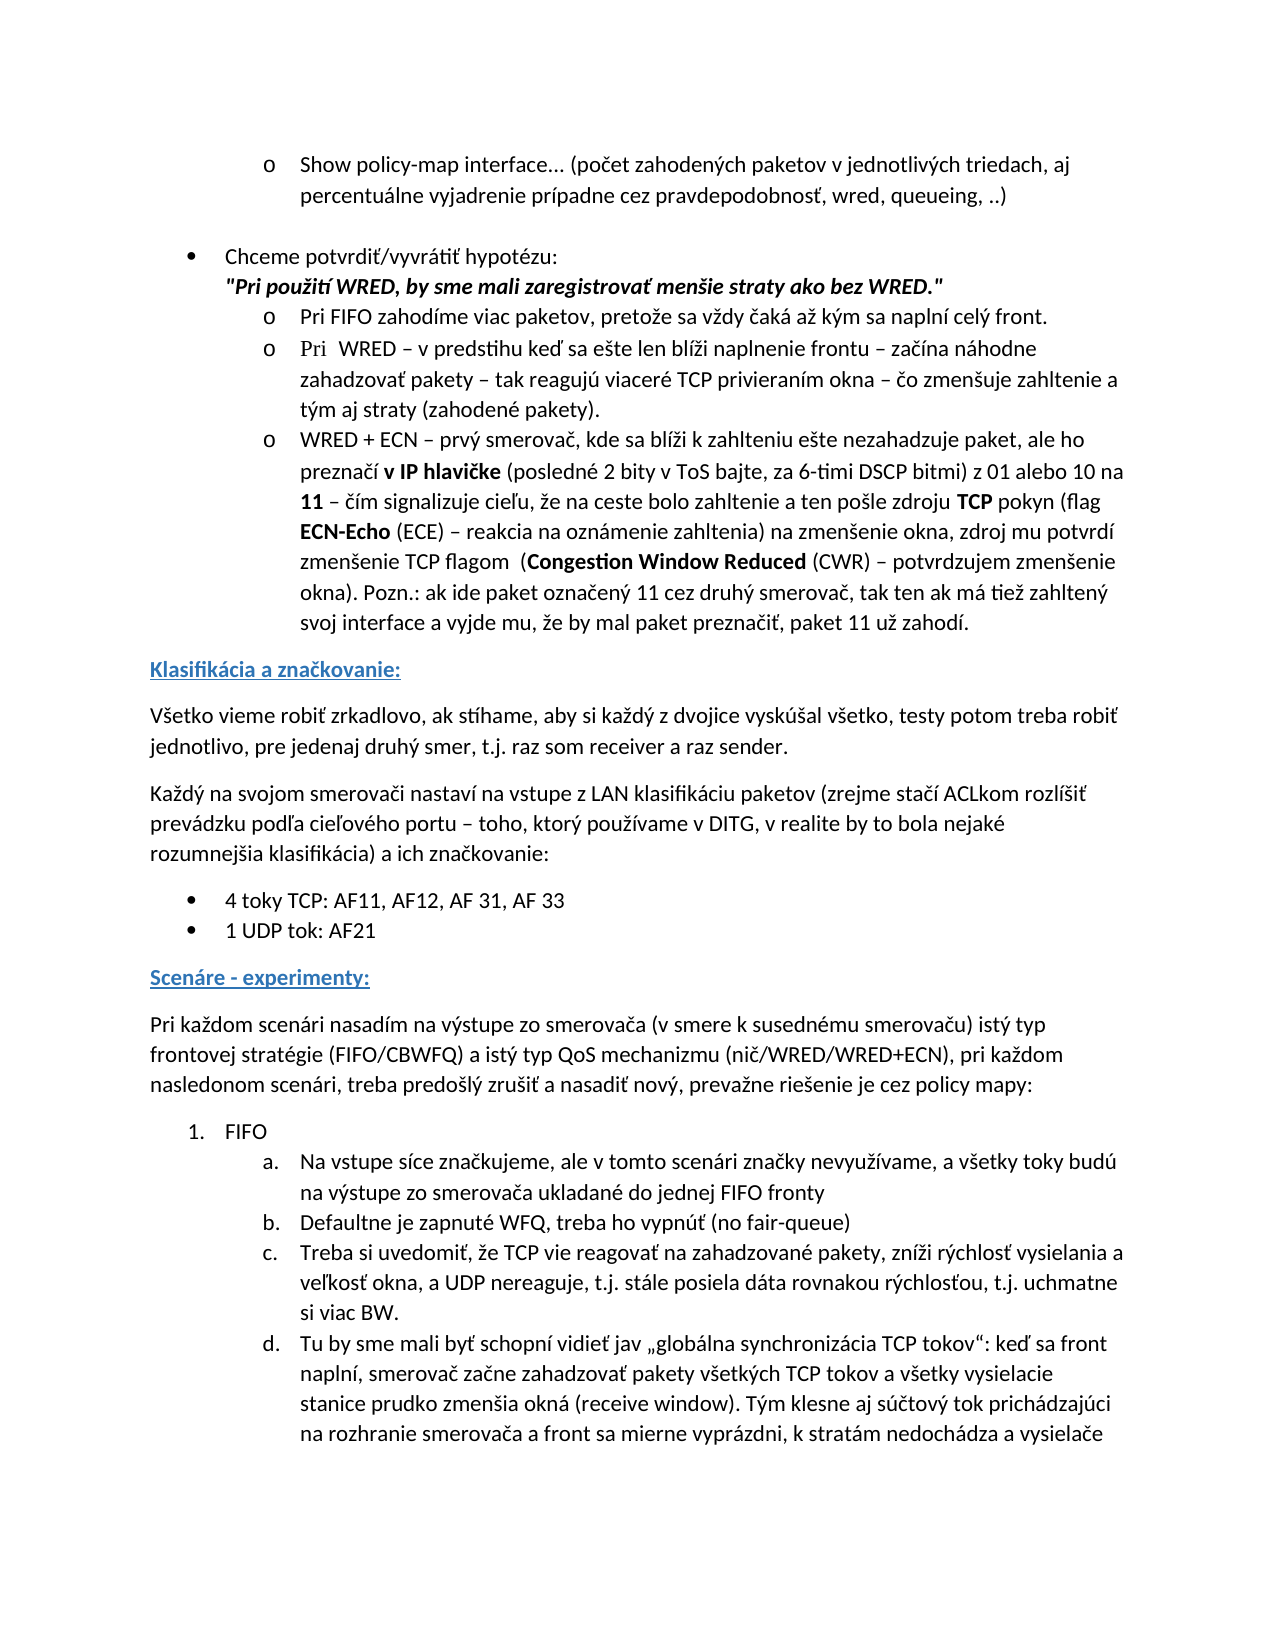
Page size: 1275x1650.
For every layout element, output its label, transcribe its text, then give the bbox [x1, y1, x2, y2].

list Treba si uvedomiť, že TCP vie reagovať na zahadzované pakety, zníži rýchlosť vysielania a veľkosť okna, a UDP nereaguje, t.j. stále posiela dáta rovnakou rýchlosťou, t.j. uchmatne si viac BW. [262, 1238, 1125, 1326]
list 4 toky TCP: AF11, AF12, AF 31, AF 33 [187, 886, 1125, 914]
list Chceme potvrdiť/vyvrátiť hypotézu: "Pri použití WRED, by sme mali zaregistrovať menšie straty ako bez WRED." [187, 242, 1125, 300]
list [262, 1329, 1125, 1447]
list Show policy-map interface... (počet zahodených paketov v jednotlivých triedach, aj percentuálne vyjadrenie prípadne cez pravdepodobnosť, wred, queueing, ..) [262, 150, 1125, 239]
text Klasifikácia a značkovanie: [150, 655, 1125, 683]
list WRED + ECN – prvý smerovač, kde sa blíži k zahlteniu ešte nezahadzuje paket, ale ho preznačí v IP hlavičke (posledné 2 bity v ToS bajte, za 6-timi DSCP bitmi) z 01 alebo 10 na 11 – čím signalizuje cieľu, že na ceste bolo zahltenie a ten pošle zdroju TCP pokyn (flag ECN-Echo (ECE) – reakcia na oznámenie zahltenia) na zmenšenie okna, zdroj mu potvrdí zmenšenie TCP flagom (Congestion Window Reduced (CWR) – potvrdzujem zmenšenie okna). Pozn.: ak ide paket označený 11 cez druhý smerovač, tak ten ak má tiež zahltený svoj interface a vyjde mu, že by mal paket preznačiť, paket 11 už zahodí. [262, 425, 1125, 636]
text Scenáre - experimenty: [150, 963, 1125, 991]
list FIFO [187, 1117, 1125, 1145]
text Všetko vieme robiť zrkadlovo, ak stíhame, aby si každý z dvojice vyskúšal všetko, testy potom treba robiť jednotlivo, pre jedenaj druhý smer, t.j. raz som receiver a raz sender. [150, 702, 1125, 760]
text Pri každom scenári nasadím na výstupe zo smerovača (v smere k susednému smerovaču) istý typ frontovej stratégie (FIFO/CBWFQ) a istý typ QoS mechanizmu (nič/WRED/WRED+ECN), pri každom nasledonom scenári, treba predošlý zrušiť a nasadiť nový, prevažne riešenie je cez policy mapy: [150, 1010, 1125, 1098]
text Každý na svojom smerovači nastaví na vstupe z LAN klasifikáciu paketov (zrejme stačí ACLkom rozlíšiť prevádzku podľa cieľového portu – toho, ktorý používame v DITG, v realite by to bola nejaké rozumnejšia klasifikácia) a ich značkovanie: [150, 779, 1125, 867]
list 1 UDP tok: AF21 [187, 916, 1125, 944]
list Na vstupe síce značkujeme, ale v tomto scenári značky nevyužívame, a všetky toky budú na výstupe zo smerovača ukladané do jednej FIFO fronty [262, 1147, 1125, 1206]
list Pri FIFO zahodíme viac paketov, pretože sa vždy čaká až kým sa naplní celý front. [262, 302, 1125, 331]
list Pri WRED – v predstihu keď sa ešte len blíži naplnenie frontu – začína náhodne zahadzovať pakety – tak reagujú viaceré TCP privieraním okna – čo zmenšuje zahltenie a tým aj straty (zahodené pakety). [262, 334, 1125, 423]
list Defaultne je zapnuté WFQ, treba ho vypnúť (no fair-queue) [262, 1208, 1125, 1236]
